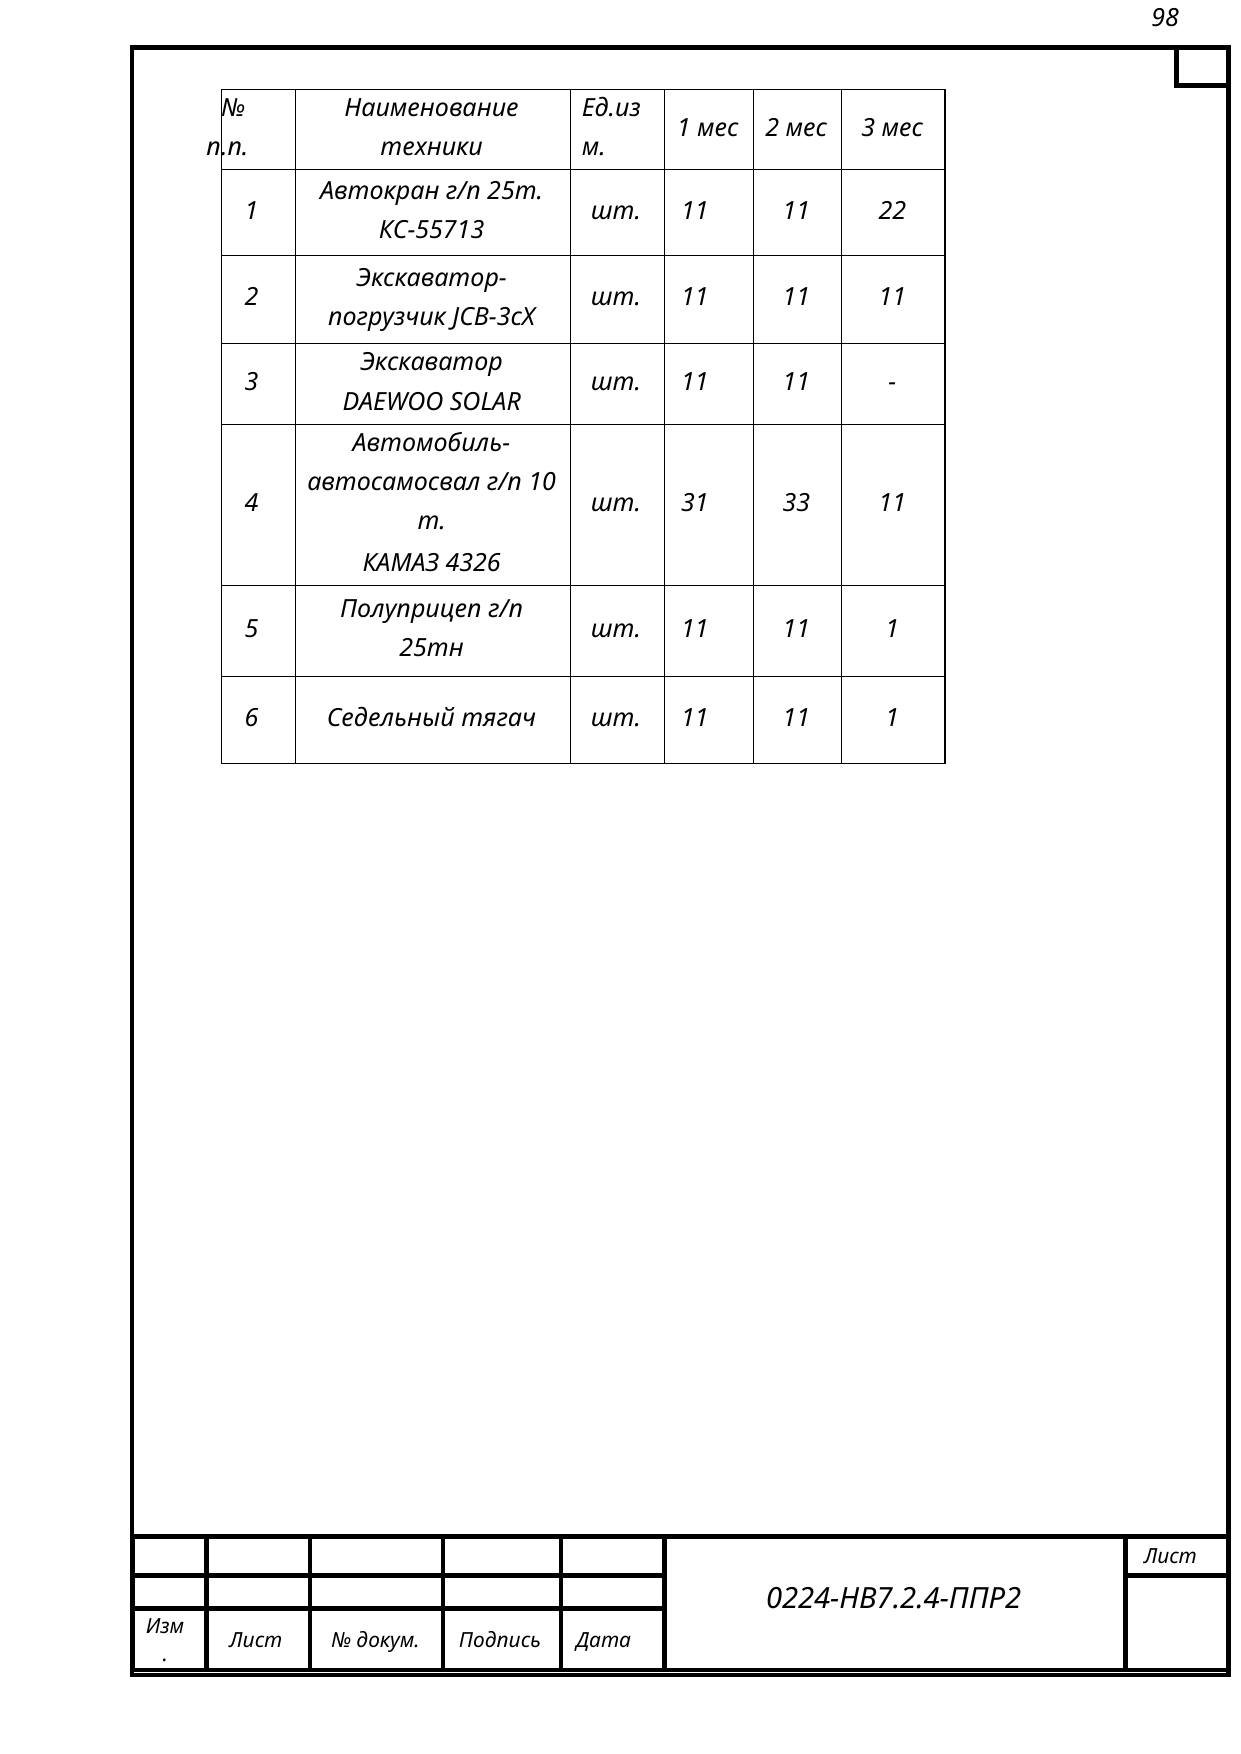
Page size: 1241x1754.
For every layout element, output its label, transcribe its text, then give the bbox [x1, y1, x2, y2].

table_cell шт. [571, 170, 664, 255]
table_header Наименование техники [296, 90, 570, 169]
table_cell 11 [665, 256, 753, 343]
table_cell 1 [842, 677, 944, 763]
table_cell 11 [665, 344, 753, 423]
table_header Ед.изм. [571, 90, 664, 169]
table_cell 33 [754, 425, 841, 584]
table_cell 22 [842, 170, 944, 255]
table_cell 11 [665, 170, 753, 255]
table_cell 1 [222, 170, 295, 255]
table_cell Седельный тягач [296, 677, 570, 763]
table_header 2 мес [754, 90, 841, 169]
table_cell 11 [842, 425, 944, 584]
table_cell 11 [665, 586, 753, 676]
table_cell Полуприцеп г/п 25тн [296, 586, 570, 676]
table_cell 3 [222, 344, 295, 423]
table_cell 31 [665, 425, 753, 584]
table_cell шт. [571, 256, 664, 343]
table_cell шт. [571, 344, 664, 423]
table_cell 11 [754, 677, 841, 763]
table_cell 11 [754, 586, 841, 676]
table_cell 1 [842, 586, 944, 676]
table_cell 11 [665, 677, 753, 763]
table_cell Экскаватор DAEWOO SOLAR [296, 344, 570, 423]
table_cell Автокран г/п 25т. КС-55713 [296, 170, 570, 255]
table_cell 6 [222, 677, 295, 763]
table_cell 5 [222, 586, 295, 676]
table_cell 4 [222, 425, 295, 584]
table_cell Автомобиль-автосамосвал г/п 10 т. КАМАЗ 4326 [296, 425, 570, 584]
table_cell - [842, 344, 944, 423]
table_cell 11 [754, 170, 841, 255]
table_cell 2 [222, 256, 295, 343]
table_cell 11 [754, 344, 841, 423]
table_cell шт. [571, 425, 664, 584]
table_cell 11 [842, 256, 944, 343]
table_cell шт. [571, 586, 664, 676]
table_header 1 мес [665, 90, 753, 169]
table_header № п.п. [222, 90, 295, 169]
table_cell 11 [754, 256, 841, 343]
table_header 3 мес [842, 90, 944, 169]
table_cell шт. [571, 677, 664, 763]
table_cell Экскаватор-погрузчик JCB-3сX [296, 256, 570, 343]
